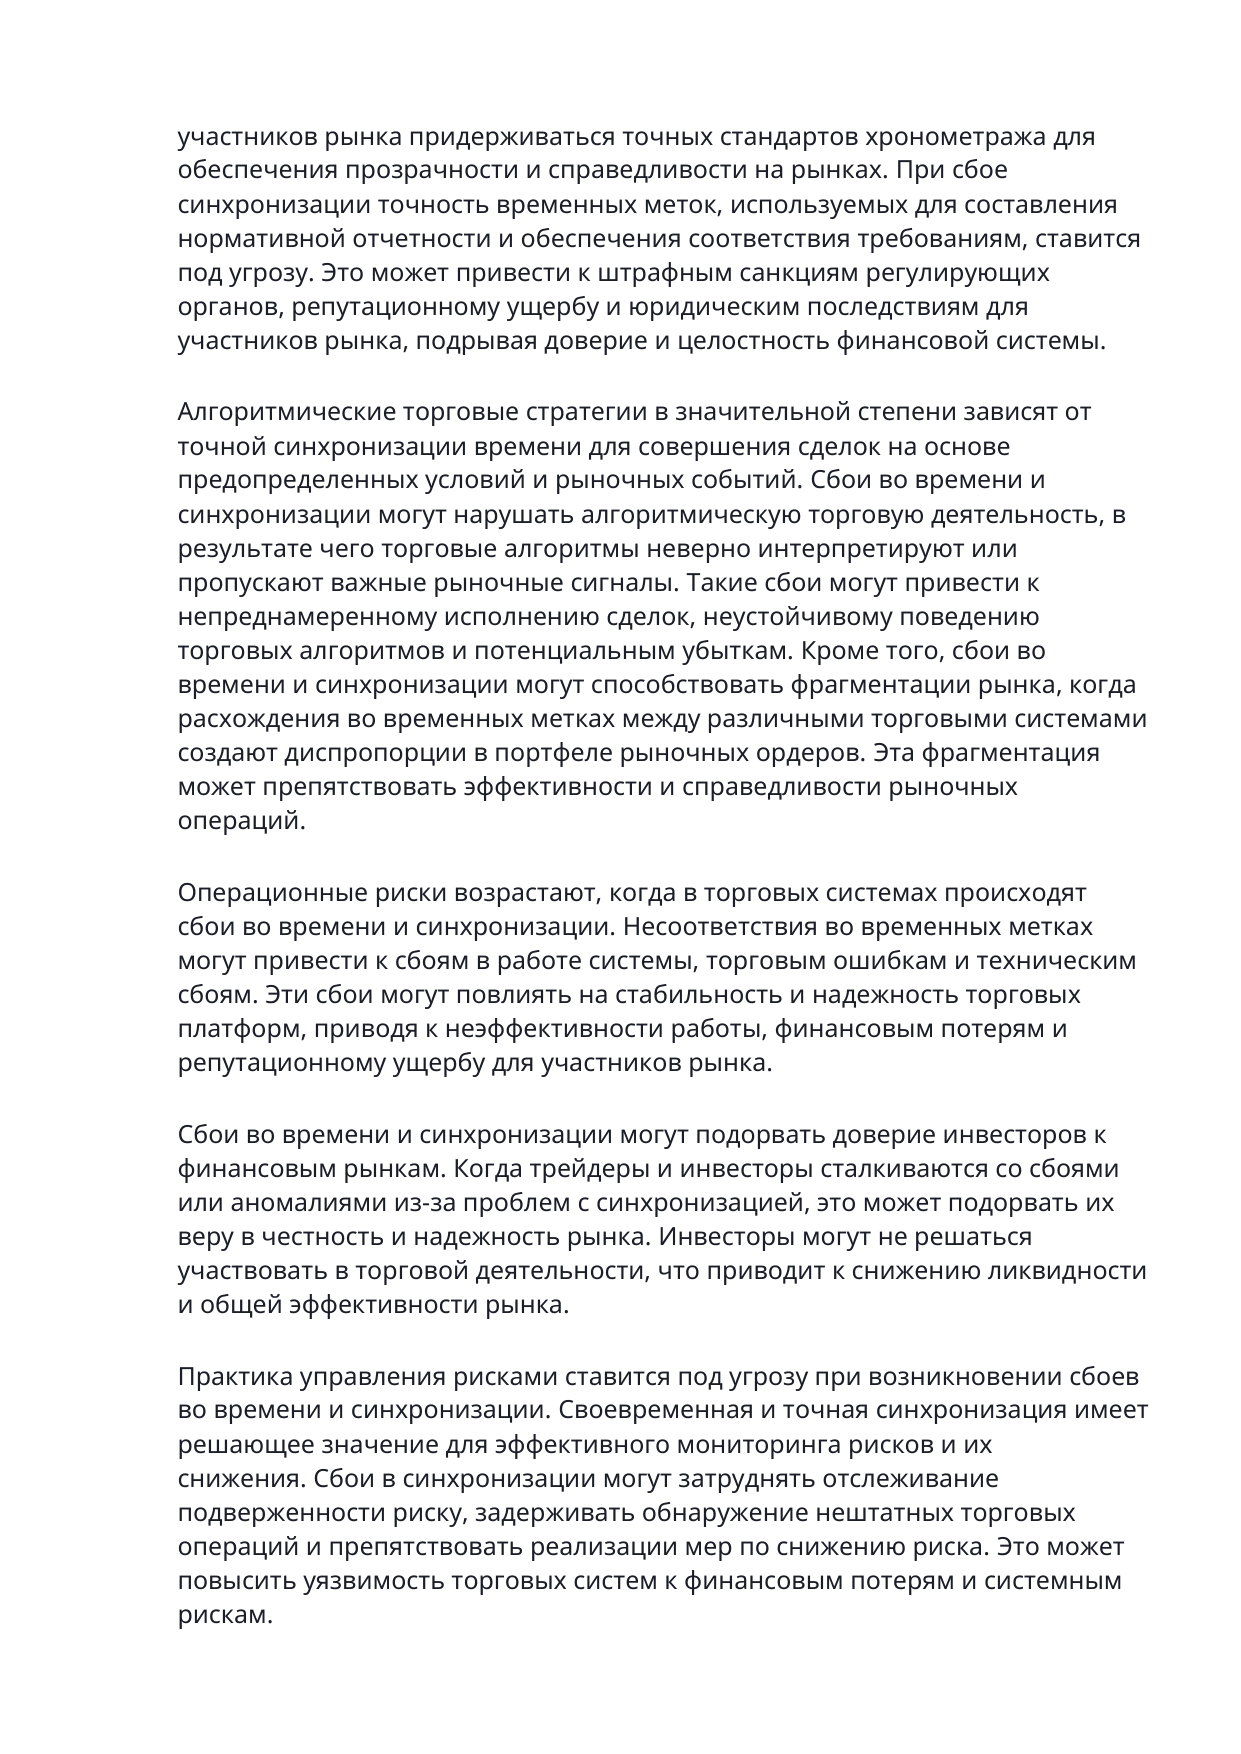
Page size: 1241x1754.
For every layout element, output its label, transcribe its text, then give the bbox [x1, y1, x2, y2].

text Операционные риски возрастают, когда в торговых системах происходят сбои во времени и синхронизации. Несоответствия во временных метках могут привести к сбоям в работе системы, торговым ошибкам и техническим сбоям. Эти сбои могут повлиять на стабильность и надежность торговых платформ, приводя к неэффективности работы, финансовым потерям и репутационному ущербу для участников рынка. [177, 874, 1152, 1079]
text Алгоритмические торговые стратегии в значительной степени зависят от точной синхронизации времени для совершения сделок на основе предопределенных условий и рыночных событий. Сбои во времени и синхронизации могут нарушать алгоритмическую торговую деятельность, в результате чего торговые алгоритмы неверно интерпретируют или пропускают важные рыночные сигналы. Такие сбои могут привести к непреднамеренному исполнению сделок, неустойчивому поведению торговых алгоритмов и потенциальным убыткам. Кроме того, сбои во времени и синхронизации могут способствовать фрагментации рынка, когда расхождения во временных метках между различными торговыми системами создают диспропорции в портфеле рыночных ордеров. Эта фрагментация может препятствовать эффективности и справедливости рыночных операций. [177, 394, 1152, 837]
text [177, 118, 1152, 357]
text Сбои во времени и синхронизации могут подорвать доверие инвесторов к финансовым рынкам. Когда трейдеры и инвесторы сталкиваются со сбоями или аномалиями из-за проблем с синхронизацией, это может подорвать их веру в честность и надежность рынка. Инвесторы могут не решаться участвовать в торговой деятельности, что приводит к снижению ликвидности и общей эффективности рынка. [177, 1116, 1152, 1321]
text Практика управления рисками ставится под угрозу при возникновении сбоев во времени и синхронизации. Своевременная и точная синхронизация имеет решающее значение для эффективного мониторинга рисков и их снижения. Сбои в синхронизации могут затруднять отслеживание подверженности риску, задерживать обнаружение нештатных торговых операций и препятствовать реализации мер по снижению риска. Это может повысить уязвимость торговых систем к финансовым потерям и системным рискам. [177, 1358, 1152, 1631]
